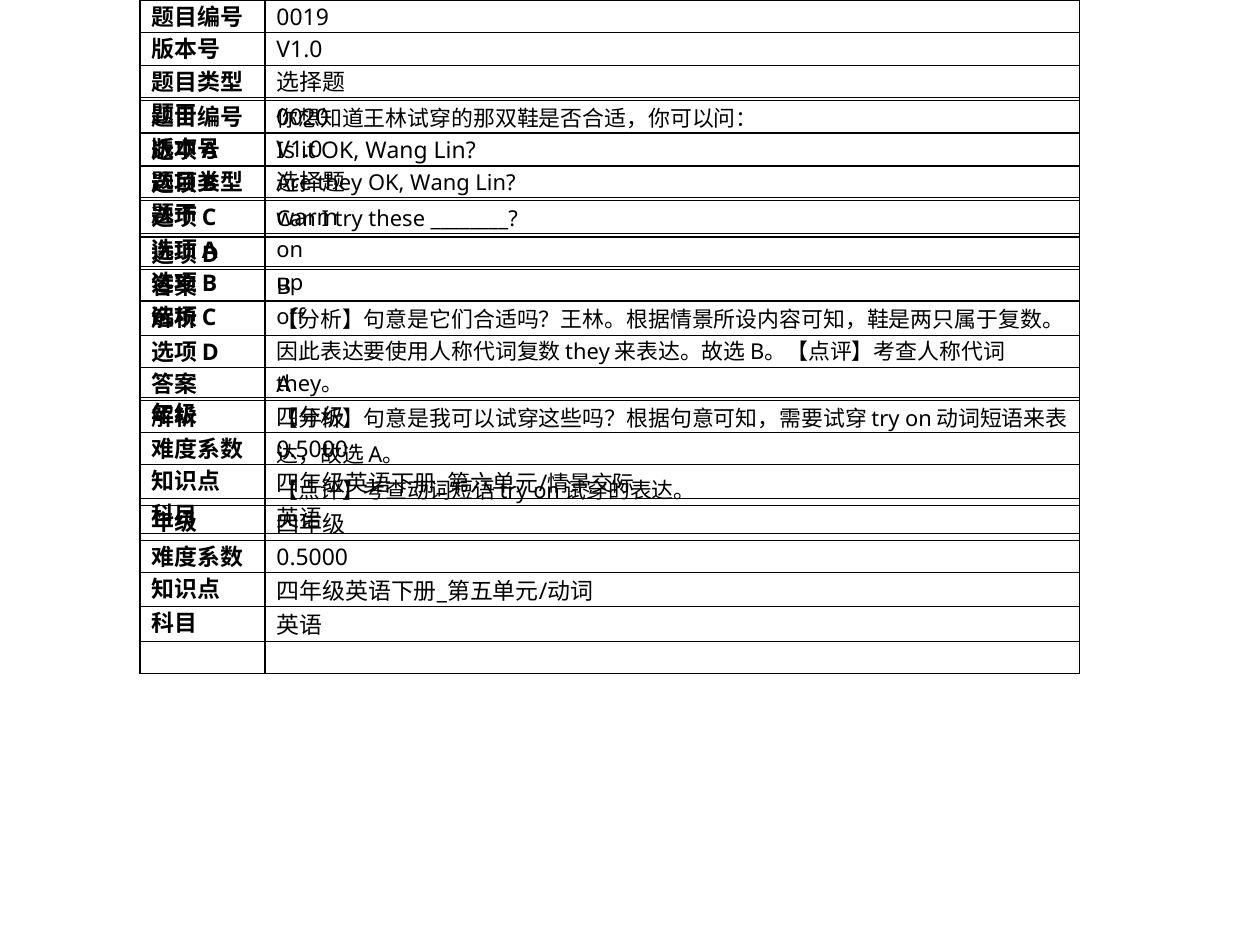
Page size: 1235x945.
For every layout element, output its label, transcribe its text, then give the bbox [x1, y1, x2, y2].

table_cell 题目类型 [141, 66, 264, 97]
table_cell up [266, 267, 1079, 300]
table_cell 版本号 [141, 133, 264, 164]
table_cell 知识点 [141, 573, 264, 606]
table_cell 选项A [141, 234, 264, 266]
table_cell 题干 [141, 198, 264, 233]
table_cell 题目类型 [141, 166, 264, 197]
table_header 题目编号 [141, 101, 264, 132]
table_cell 选项D [141, 336, 264, 367]
table_header 0020 [266, 101, 1079, 132]
table_cell 0.5000 [266, 541, 1079, 572]
table_cell 科目 [141, 607, 264, 641]
table_cell 难度系数 [141, 541, 264, 572]
table_cell [266, 642, 1079, 673]
table_cell 选择题 [266, 66, 1079, 97]
table_cell 选择题 [266, 166, 1079, 197]
table_cell 解析 [141, 401, 264, 505]
table_cell 年级 [141, 506, 264, 539]
table_cell [141, 642, 264, 673]
table_cell on [266, 234, 1079, 266]
table_cell 选项B [141, 267, 264, 300]
table_cell 四年级 [266, 506, 1079, 539]
table_cell 四年级英语下册_第五单元/动词 [266, 573, 1079, 606]
table_cell 选项C [141, 301, 264, 335]
table_header 题目编号 [141, 1, 264, 32]
table_cell off [266, 301, 1079, 335]
table_cell 答案 [141, 368, 264, 399]
table_cell V1.0 [266, 33, 1079, 64]
table_cell 英语 [266, 607, 1079, 641]
table_cell 版本号 [141, 33, 264, 64]
table_cell A [266, 368, 1079, 399]
table_cell 【分析】句意是我可以试穿这些吗？根据句意可知，需要试穿try on动词短语来表达，故选A。 【点评】考查动词短语try on试穿的表达。 [266, 401, 1079, 505]
table_cell [266, 336, 1079, 367]
table_cell Can I try these ________? [266, 198, 1079, 233]
table_cell V1.0 [266, 133, 1079, 164]
table_header 0019 [266, 1, 1079, 32]
